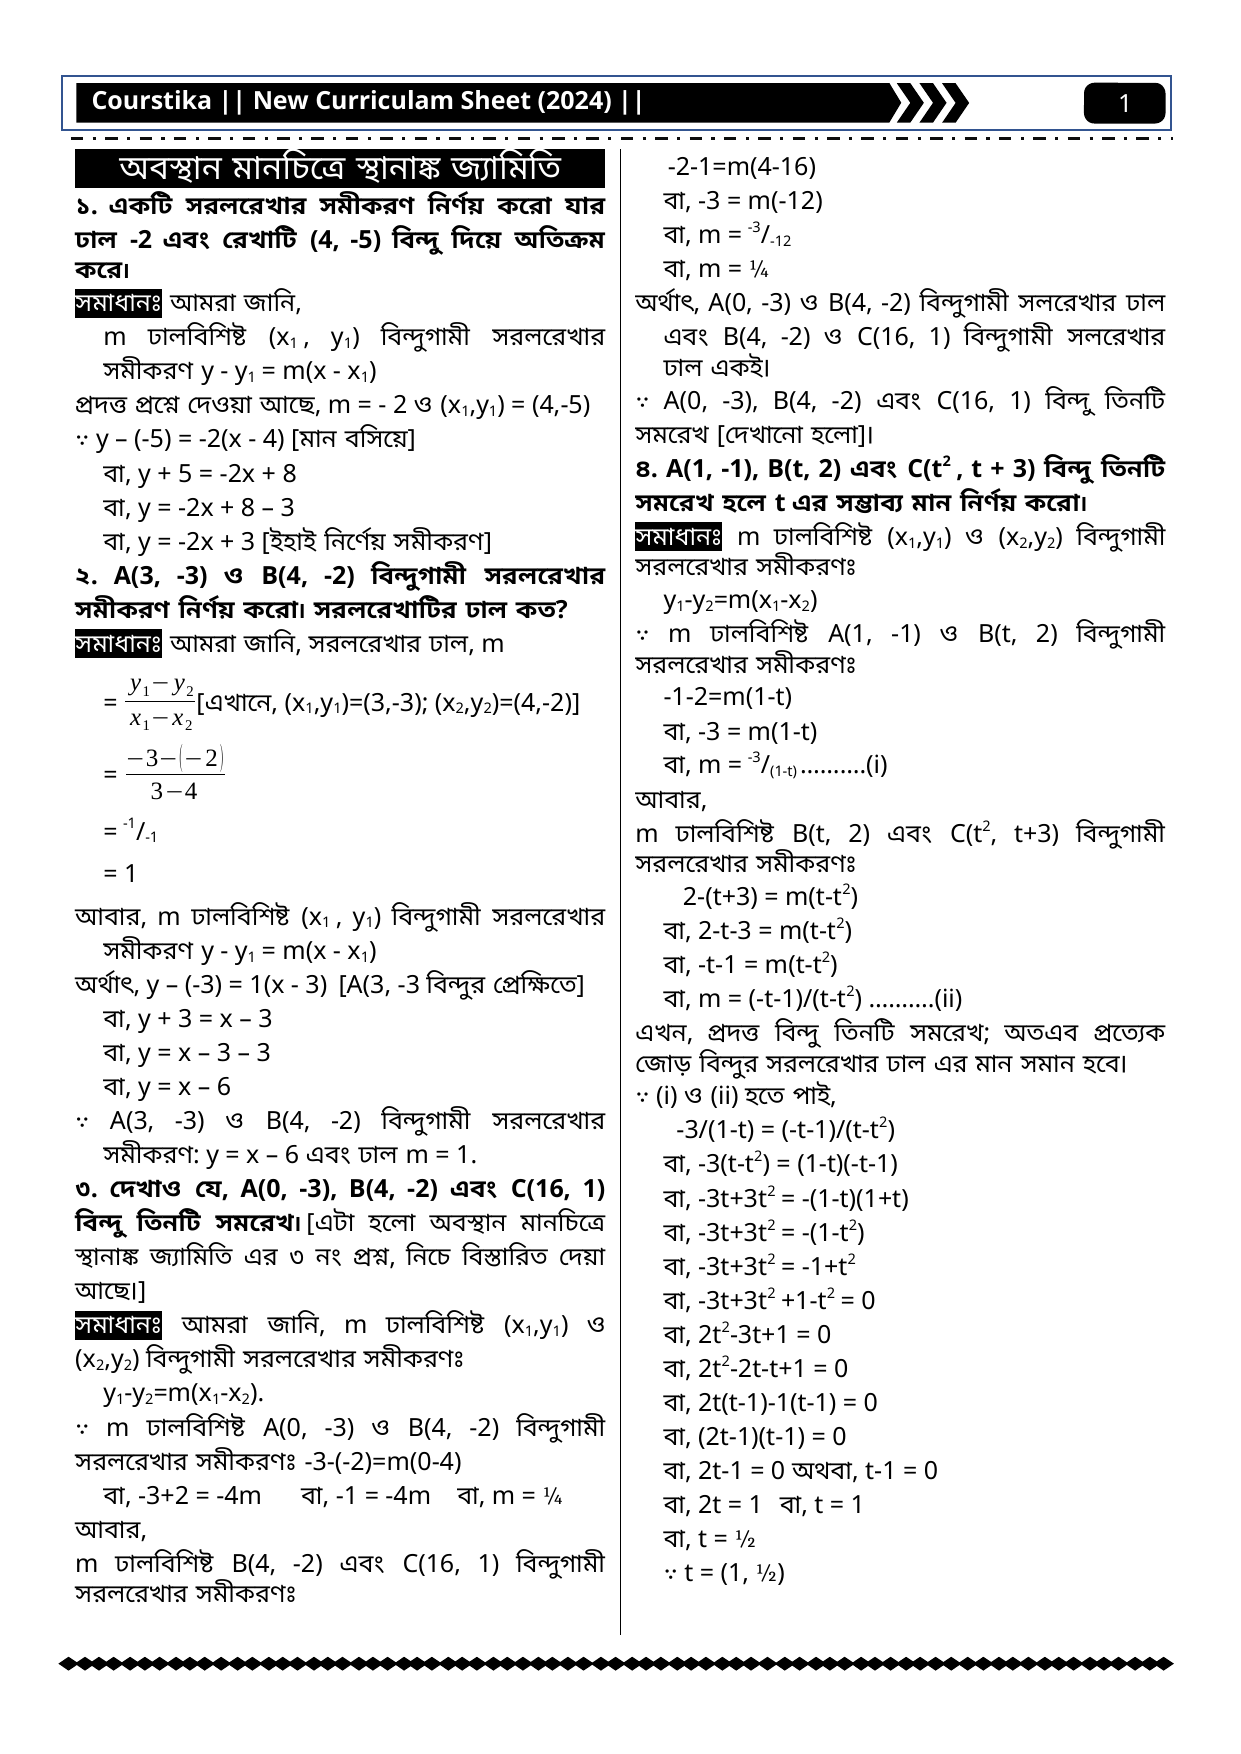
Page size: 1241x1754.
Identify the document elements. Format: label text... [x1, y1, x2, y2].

text অবস্থান মানচিত্রে স্থানাঙ্ক জ্যামিতি [75, 149, 605, 188]
text বা, m = (-t-1)/(t-t2) ……….(ii) [663, 981, 1165, 1015]
text ∵ m ঢালবিশিষ্ট A(1, -1) ও B(t, 2) বিন্দুগামী সরলরেখার সমীকরণঃ [635, 616, 1165, 679]
text = 1 [103, 856, 605, 890]
text বা, 2t2-3t+1 = 0 [663, 1316, 1165, 1351]
text = [103, 743, 605, 805]
text বা, y = x – 3 – 3 [103, 1034, 605, 1068]
text বা, -3t+3t2 +1-t2 = 0 [663, 1282, 1165, 1316]
text বা, -3 = m(-12) [663, 183, 1165, 217]
text ∵ A(3, -3) ও B(4, -2) বিন্দুগামী সরলরেখার সমীকরণ: y = x – 6 এবং ঢাল m = 1. [75, 1103, 605, 1171]
text = [এখানে, (x1,y1)=(3,-3); (x2,y2)=(4,-2)] [103, 668, 605, 734]
text আবার, [75, 1511, 605, 1545]
text m ঢালবিশিষ্ট B(t, 2) এবং C(t2, t+3) বিন্দুগামী সরলরেখার সমীকরণঃ [635, 815, 1165, 878]
text বা, 2-t-3 = m(t-t2) [663, 913, 1165, 947]
text ∵ t = (1, ½) [663, 1555, 1165, 1589]
text সমাধানঃ আমরা জানি, [75, 285, 605, 319]
text বা, y = x – 6 [103, 1068, 605, 1103]
text বা, 2t = 1 বা, t = 1 [663, 1487, 1165, 1521]
text এখন, প্রদত্ত বিন্দু তিনটি সমরেখ; অতএব প্রত্যেক জোড় বিন্দুর সরলরেখার ঢাল এর মান সমান হবে। [635, 1015, 1165, 1078]
text সমাধানঃ m ঢালবিশিষ্ট (x1,y1) ও (x2,y2) বিন্দুগামী সরলরেখার সমীকরণঃ [635, 518, 1165, 582]
text আবার, m ঢালবিশিষ্ট (x1 , y1) বিন্দুগামী সরলরেখার সমীকরণ y - y1 = m(x - x1) [75, 898, 605, 966]
text -1-2=m(1-t) [663, 679, 1165, 713]
text বা, m = ¼ [663, 251, 1165, 285]
text সমাধানঃ আমরা জানি, সরলরেখার ঢাল, m [75, 626, 605, 659]
text -3/(1-t) = (-t-1)/(t-t2) [663, 1112, 1165, 1146]
text প্রদত্ত প্রশ্নে দেওয়া আছে, m = - 2 ও (x1,y1) = (4,-5) [75, 387, 605, 421]
text বা, -3t+3t2 = -(1-t2) [663, 1214, 1165, 1248]
text বা, y = -2x + 3 [ইহাই নির্ণেয় সমীকরণ] [103, 523, 605, 557]
text বা, -3t+3t2 = -(1-t)(1+t) [663, 1180, 1165, 1214]
text m ঢালবিশিষ্ট B(4, -2) এবং C(16, 1) বিন্দুগামী সরলরেখার সমীকরণঃ [75, 1545, 605, 1609]
text ∵ y – (-5) = -2(x - 4) [মান বসিয়ে] [75, 421, 605, 455]
text বা, y + 3 = x – 3 [103, 1000, 605, 1034]
text আবার, [635, 781, 1165, 815]
text সমাধানঃ আমরা জানি, m ঢালবিশিষ্ট (x1,y1) ও (x2,y2) বিন্দুগামী সরলরেখার সমীকরণঃ [75, 1307, 605, 1375]
text ১. একটি সরলরেখার সমীকরণ নির্ণয় করো যার ঢাল -2 এবং রেখাটি (4, -5) বিন্দু দিয়ে অতিক্রম করে। [75, 188, 605, 285]
text -2-1=m(4-16) [635, 149, 1165, 183]
text ∵ A(0, -3), B(4, -2) এবং C(16, 1) বিন্দু তিনটি সমরেখ [দেখানো হলো]। [635, 382, 1165, 450]
text অর্থাৎ, A(0, -3) ও B(4, -2) বিন্দুগামী সলরেখার ঢাল এবং B(4, -2) ও C(16, 1) বিন্দুগামী সলরেখার ঢাল একই। [635, 285, 1165, 382]
text বা, -3 = m(1-t) [663, 713, 1165, 747]
text ৪. A(1, -1), B(t, 2) এবং C(t2 , t + 3) বিন্দু তিনটি সমরেখ হলে t এর সম্ভাব্য মান নির্ণয় করো। [635, 450, 1165, 518]
text বা, -t-1 = m(t-t2) [663, 947, 1165, 981]
text বা, y + 5 = -2x + 8 [103, 455, 605, 489]
text y1-y2=m(x1-x2). [103, 1375, 605, 1409]
text বা, 2t2-2t-t+1 = 0 [663, 1351, 1165, 1384]
text y1-y2=m(x1-x2) [663, 582, 1165, 616]
text 2-(t+3) = m(t-t2) [663, 878, 1165, 913]
text অর্থাৎ, y – (-3) = 1(x - 3) [A(3, -3 বিন্দুর প্রেক্ষিতে] [75, 966, 605, 1000]
text বা, (2t-1)(t-1) = 0 [663, 1419, 1165, 1453]
text বা, t = ½ [663, 1521, 1165, 1555]
text বা, m = -3/(1-t) ……….(i) [663, 747, 1165, 781]
text ∵ (i) ও (ii) হতে পাই, [635, 1078, 1165, 1112]
text বা, m = -3/-12 [663, 217, 1165, 251]
text বা, 2t-1 = 0 অথবা, t-1 = 0 [663, 1453, 1165, 1487]
text বা, -3(t-t2) = (1-t)(-t-1) [663, 1146, 1165, 1180]
text = -1/-1 [103, 813, 605, 847]
text বা, y = -2x + 8 – 3 [103, 489, 605, 523]
text বা, -3t+3t2 = -1+t2 [663, 1248, 1165, 1282]
text m ঢালবিশিষ্ট (x1 , y1) বিন্দুগামী সরলরেখার সমীকরণ y - y1 = m(x - x1) [103, 319, 605, 387]
text ∵ m ঢালবিশিষ্ট A(0, -3) ও B(4, -2) বিন্দুগামী সরলরেখার সমীকরণঃ -3-(-2)=m(0-4) [75, 1409, 605, 1477]
text ৩. দেখাও যে, A(0, -3), B(4, -2) এবং C(16, 1) বিন্দু তিনটি সমরেখ। [এটা হলো অবস্থান মানচিত্রে স্থানাঙ্ক জ্যামিতি এর ৩ নং প্রশ্ন, নিচে বিস্তারিত দেয়া আছে।] [75, 1171, 605, 1307]
text ২. A(3, -3) ও B(4, -2) বিন্দুগামী সরলরেখার সমীকরণ নির্ণয় করো। সরলরেখাটির ঢাল কত? [75, 557, 605, 626]
text বা, 2t(t-1)-1(t-1) = 0 [663, 1384, 1165, 1419]
text বা, -3+2 = -4m বা, -1 = -4m বা, m = ¼ [103, 1477, 605, 1511]
